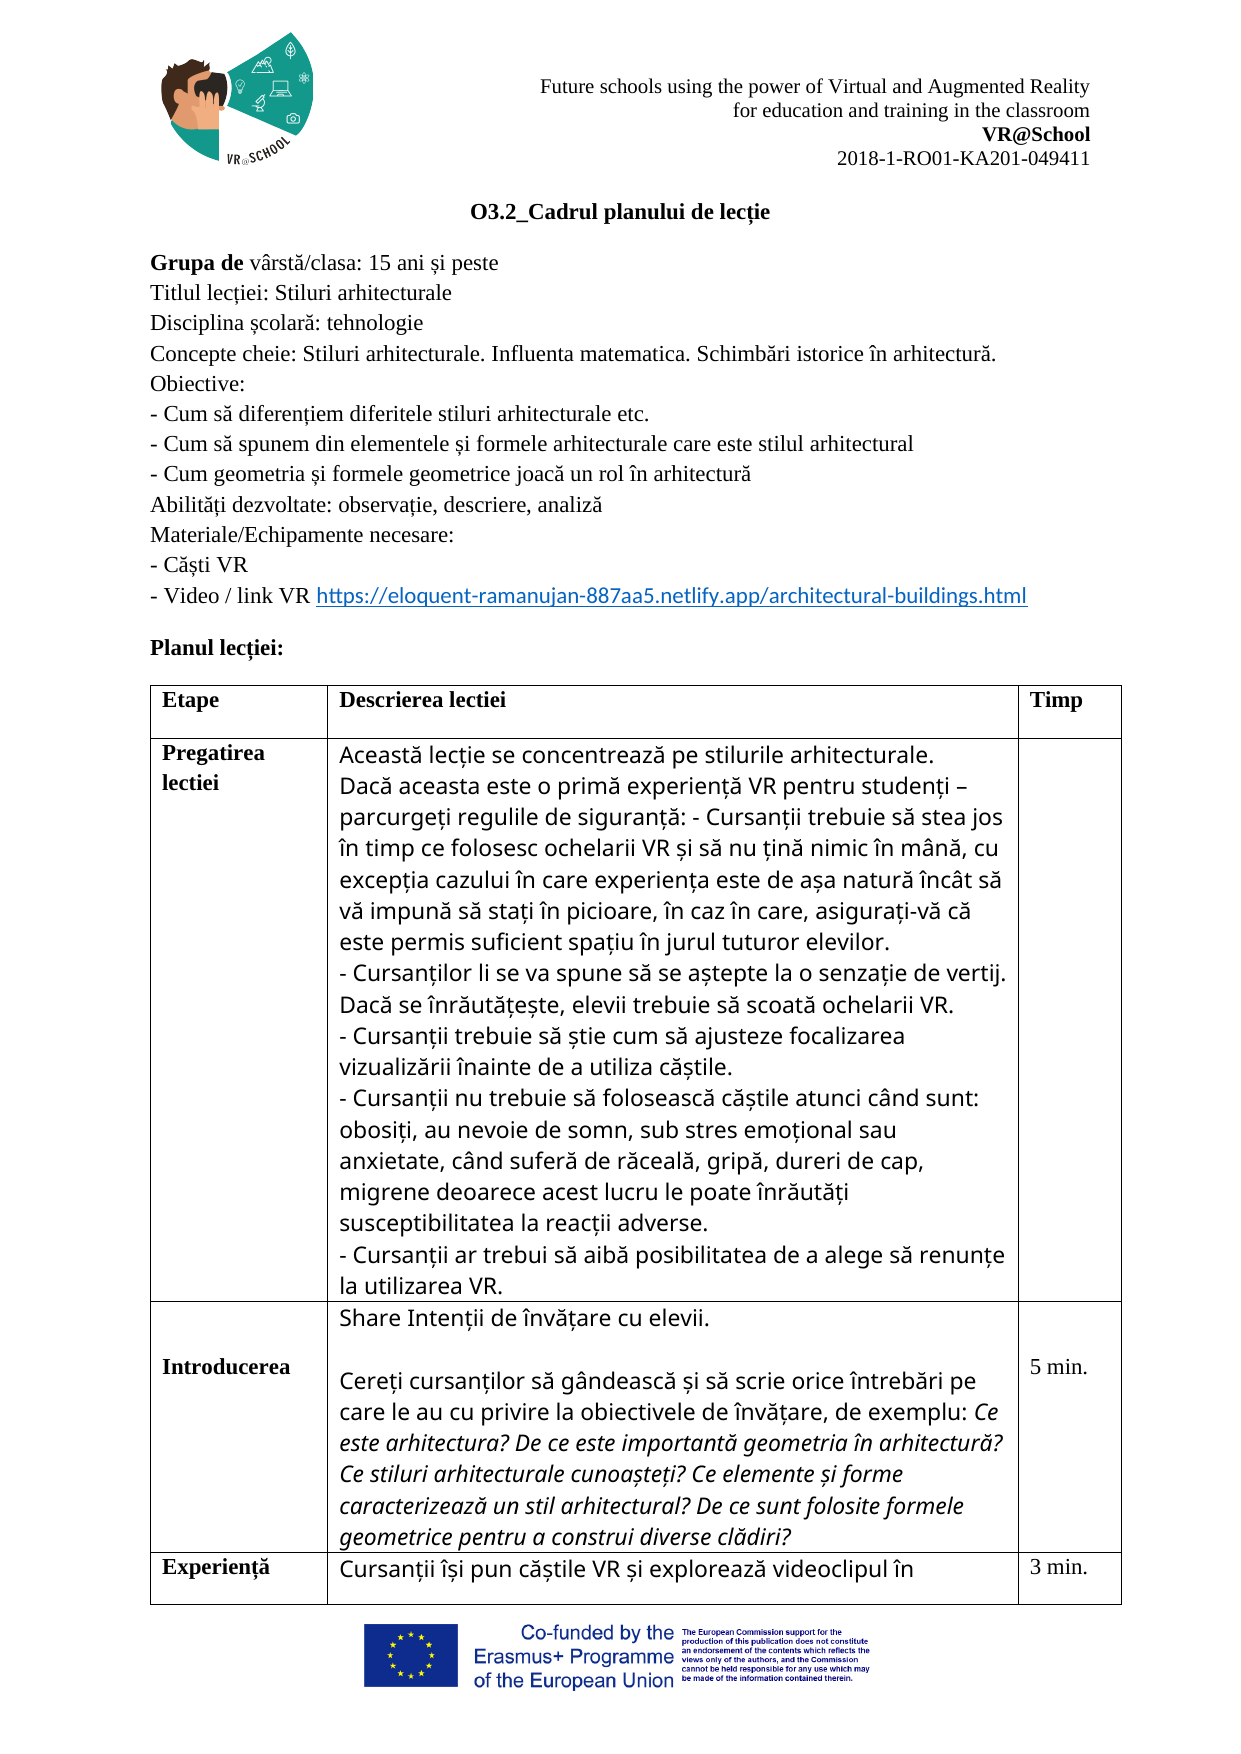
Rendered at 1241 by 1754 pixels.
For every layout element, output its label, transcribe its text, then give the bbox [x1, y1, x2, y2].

table_cell [1019, 739, 1121, 1301]
text Disciplina școlară: tehnologie [150, 309, 1090, 336]
table_cell Această lecție se concentrează pe stilurile arhitecturale. Dacă aceasta este o primă experiență VR pentru studenți – parcurgeți regulile de siguranță: - Cursanții trebuie să stea jos în timp ce folosesc ochelarii VR și să nu țină nimic în mână, cu excepția cazului în care experiența este de așa natură încât să vă impună să stați în picioare, în caz în care, asigurați-vă că este permis suficient spațiu în jurul tuturor elevilor. - Cursanților li se va spune să se aștepte la o senzație de vertij. Dacă se înrăutățește, elevii trebuie să scoată ochelarii VR. - Cursanții trebuie să știe cum să ajusteze focalizarea vizualizării înainte de a utiliza căștile. - Cursanții nu trebuie să folosească căștile atunci când sunt: obosiți, au nevoie de somn, sub stres emoțional sau anxietate, când suferă de răceală, gripă, dureri de cap, migrene deoarece acest lucru le poate înrăutăți susceptibilitatea la reacții adverse. - Cursanții ar trebui să aibă posibilitatea de a alege să renunțe la utilizarea VR. [328, 739, 1018, 1301]
text O3.2_Cadrul planului de lecție [150, 198, 1090, 224]
text Abilități dezvoltate: observație, descriere, analiză [150, 491, 1090, 517]
picture [360, 1608, 876, 1692]
text Obiective: [150, 370, 1090, 396]
picture [161, 32, 313, 175]
text - Cum geometria și formele geometrice joacă un rol în arhitectură [150, 461, 1090, 487]
text Planul lecției: [150, 634, 1090, 661]
table_cell 3 min. [1019, 1553, 1121, 1604]
table_header Descrierea lectiei [328, 686, 1018, 737]
text Materiale/Echipamente necesare: [150, 521, 1090, 547]
table_cell Pregatirea lectiei [151, 739, 327, 1301]
text Concepte cheie: Stiluri arhitecturale. Influenta matematica. Schimbări istorice în arhitectură. [150, 340, 1090, 366]
table_cell Experiență imersivă inițială [151, 1553, 327, 1604]
table_cell Share Intenții de învățare cu elevii. Cereți cursanților să gândească și să scrie orice întrebări pe care le au cu privire la obiectivele de învățare, de exemplu: Ce este arhitectura? De ce este importantă geometria în arhitectură? Ce stiluri arhitecturale cunoașteți? Ce elemente și forme caracterizează un stil arhitectural? De ce sunt folosite formele geometrice pentru a construi diverse clădiri? [328, 1302, 1018, 1552]
table_header Etape [151, 686, 327, 737]
table_header Timp [1019, 686, 1121, 737]
table_cell 5 min. [1019, 1302, 1121, 1552]
text - Cum să spunem din elementele și formele arhitecturale care este stilul arhitectural [150, 430, 1090, 457]
text - Cum să diferențiem diferitele stiluri arhitecturale etc. [150, 400, 1090, 426]
text Grupa de vârstă/clasa: 15 ani și peste [150, 249, 1090, 275]
text - Căști VR [150, 551, 1090, 577]
table_cell Introducerea [151, 1302, 327, 1552]
text Titlul lecției: Stiluri arhitecturale [150, 279, 1090, 306]
text - Video / link VR https://eloquent-ramanujan-887aa5.netlify.app/architectural-buildings.html [150, 581, 1090, 609]
table_cell Cursanții își pun căștile VR și explorează videoclipul în propriul ritm. Opriți căștile și aduceți elevii înapoi în clasă. [328, 1553, 1018, 1604]
